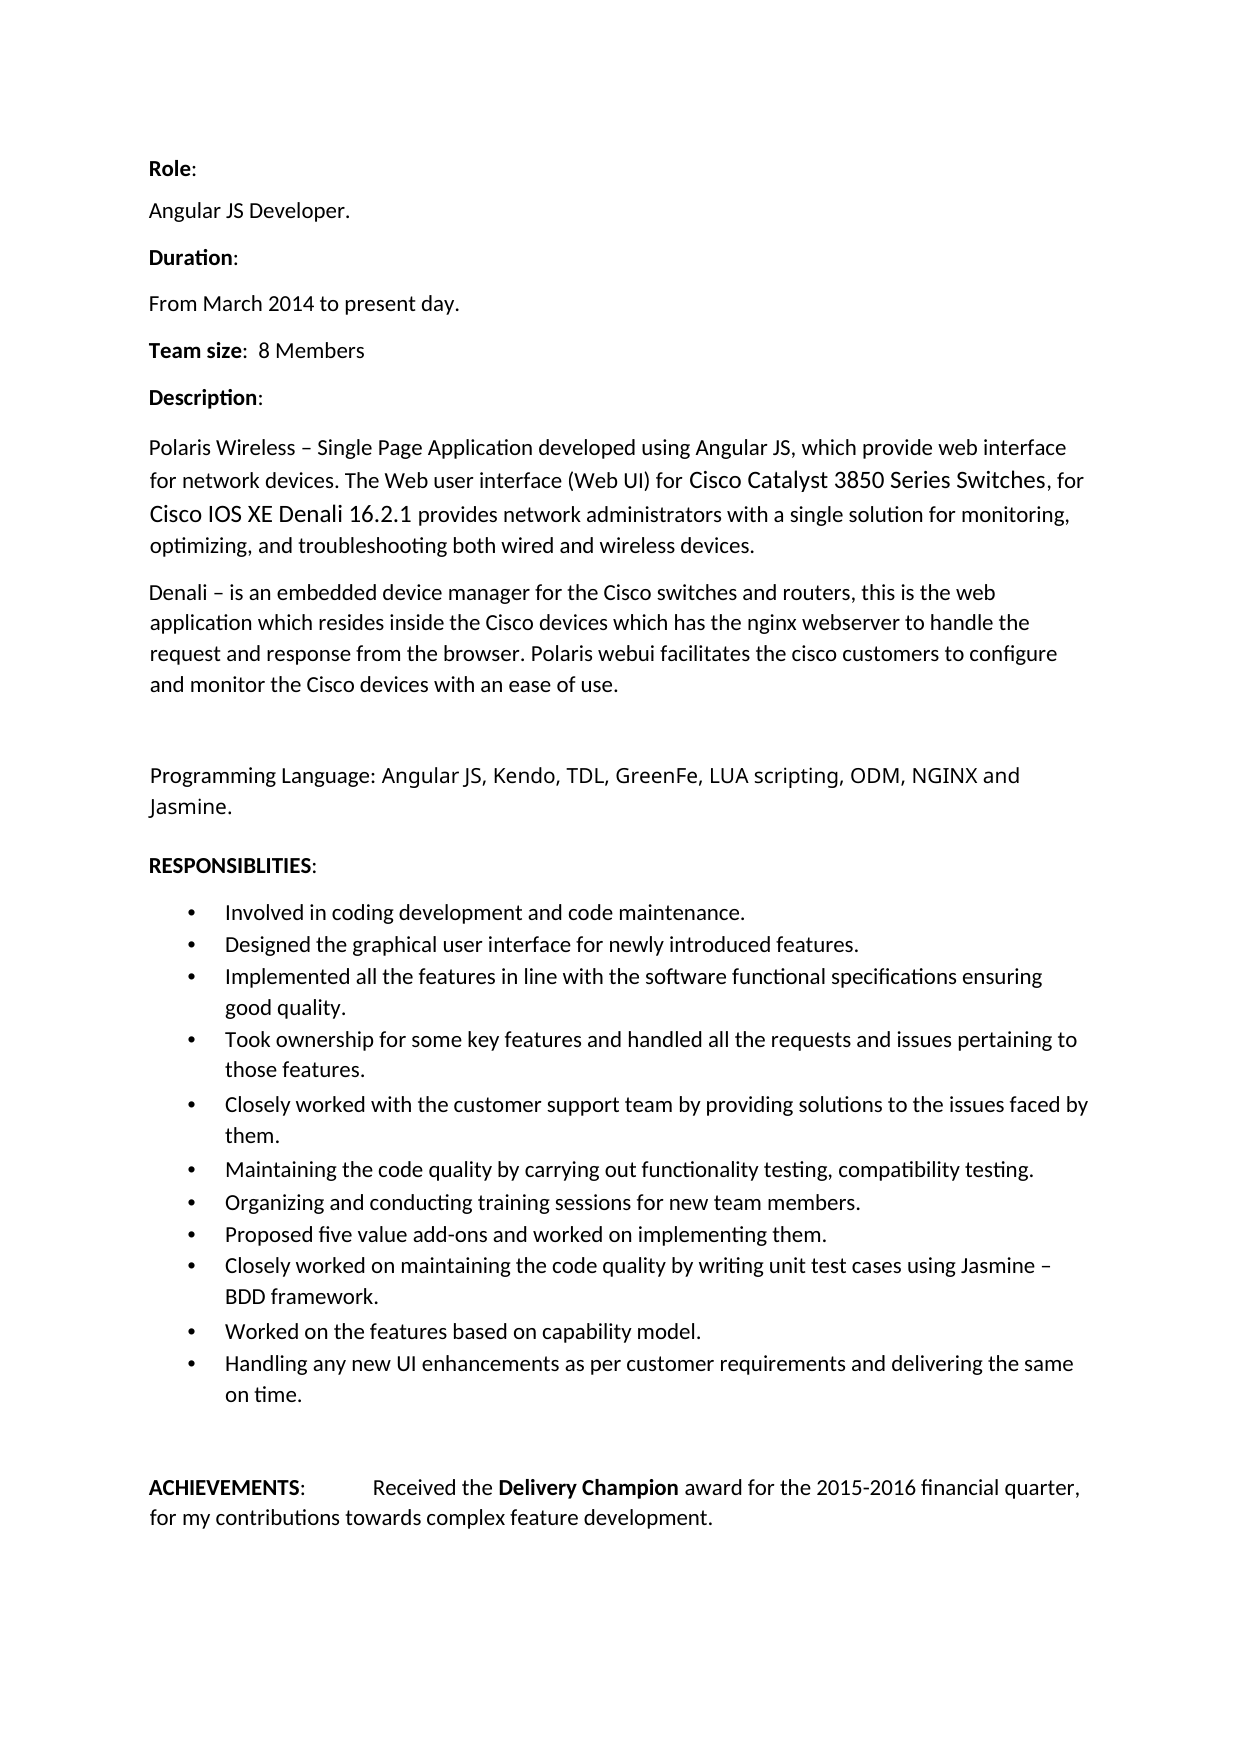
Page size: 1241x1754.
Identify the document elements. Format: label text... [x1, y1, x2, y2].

text Team size: 8 Members [148, 336, 1090, 364]
text Programming Language: Angular JS, Kendo, TDL, GreenFe, LUA scripting, ODM, NGINX and Jasmine. [150, 762, 1090, 821]
text From March 2014 to present day. [148, 289, 1090, 318]
list Involved in coding development and code maintenance. [187, 898, 1090, 926]
list Organizing and conducting training sessions for new team members. [187, 1188, 1090, 1216]
list Took ownership for some key features and handled all the requests and issues pertaining to those features. [187, 1025, 1090, 1083]
text ACHIEVEMENTS: Received the Delivery Champion award for the 2015-2016 financial quarter, for my contributions towards complex feature development. [148, 1473, 1090, 1532]
list Worked on the features based on capability model. [187, 1317, 1090, 1345]
list Proposed five value add-ons and worked on implementing them. [187, 1220, 1090, 1248]
text Role: [148, 154, 1090, 182]
list Handling any new UI enhancements as per customer requirements and delivering the same on time. [187, 1349, 1090, 1408]
text Description: [148, 383, 1090, 411]
list Designed the graphical user interface for newly introduced features. [187, 930, 1090, 958]
list Closely worked on maintaining the code quality by writing unit test cases using Jasmine – BDD framework. [187, 1252, 1090, 1310]
text Angular JS Developer. [148, 196, 1090, 224]
list Closely worked with the customer support team by providing solutions to the issues faced by them. [187, 1090, 1090, 1149]
text Duration: [148, 243, 1090, 271]
list Implemented all the features in line with the software functional specifications ensuring good quality. [187, 962, 1090, 1021]
list Maintaining the code quality by carrying out functionality testing, compatibility testing. [187, 1156, 1090, 1184]
text RESPONSIBLITIES: [148, 851, 1090, 879]
text Polaris Wireless – Single Page Application developed using Angular JS, which provide web interface for network devices. The Web user interface (Web UI) for Cisco Catalyst 3850 Series Switches, for Cisco IOS XE Denali 16.2.1 provides network administrators with a single solution for monitoring, optimizing, and troubleshooting both wired and wireless devices. [148, 433, 1090, 559]
text Denali – is an embedded device manager for the Cisco switches and routers, this is the web application which resides inside the Cisco devices which has the nginx webserver to handle the request and response from the browser. Polaris webui facilitates the cisco customers to configure and monitor the Cisco devices with an ease of use. [148, 578, 1090, 698]
